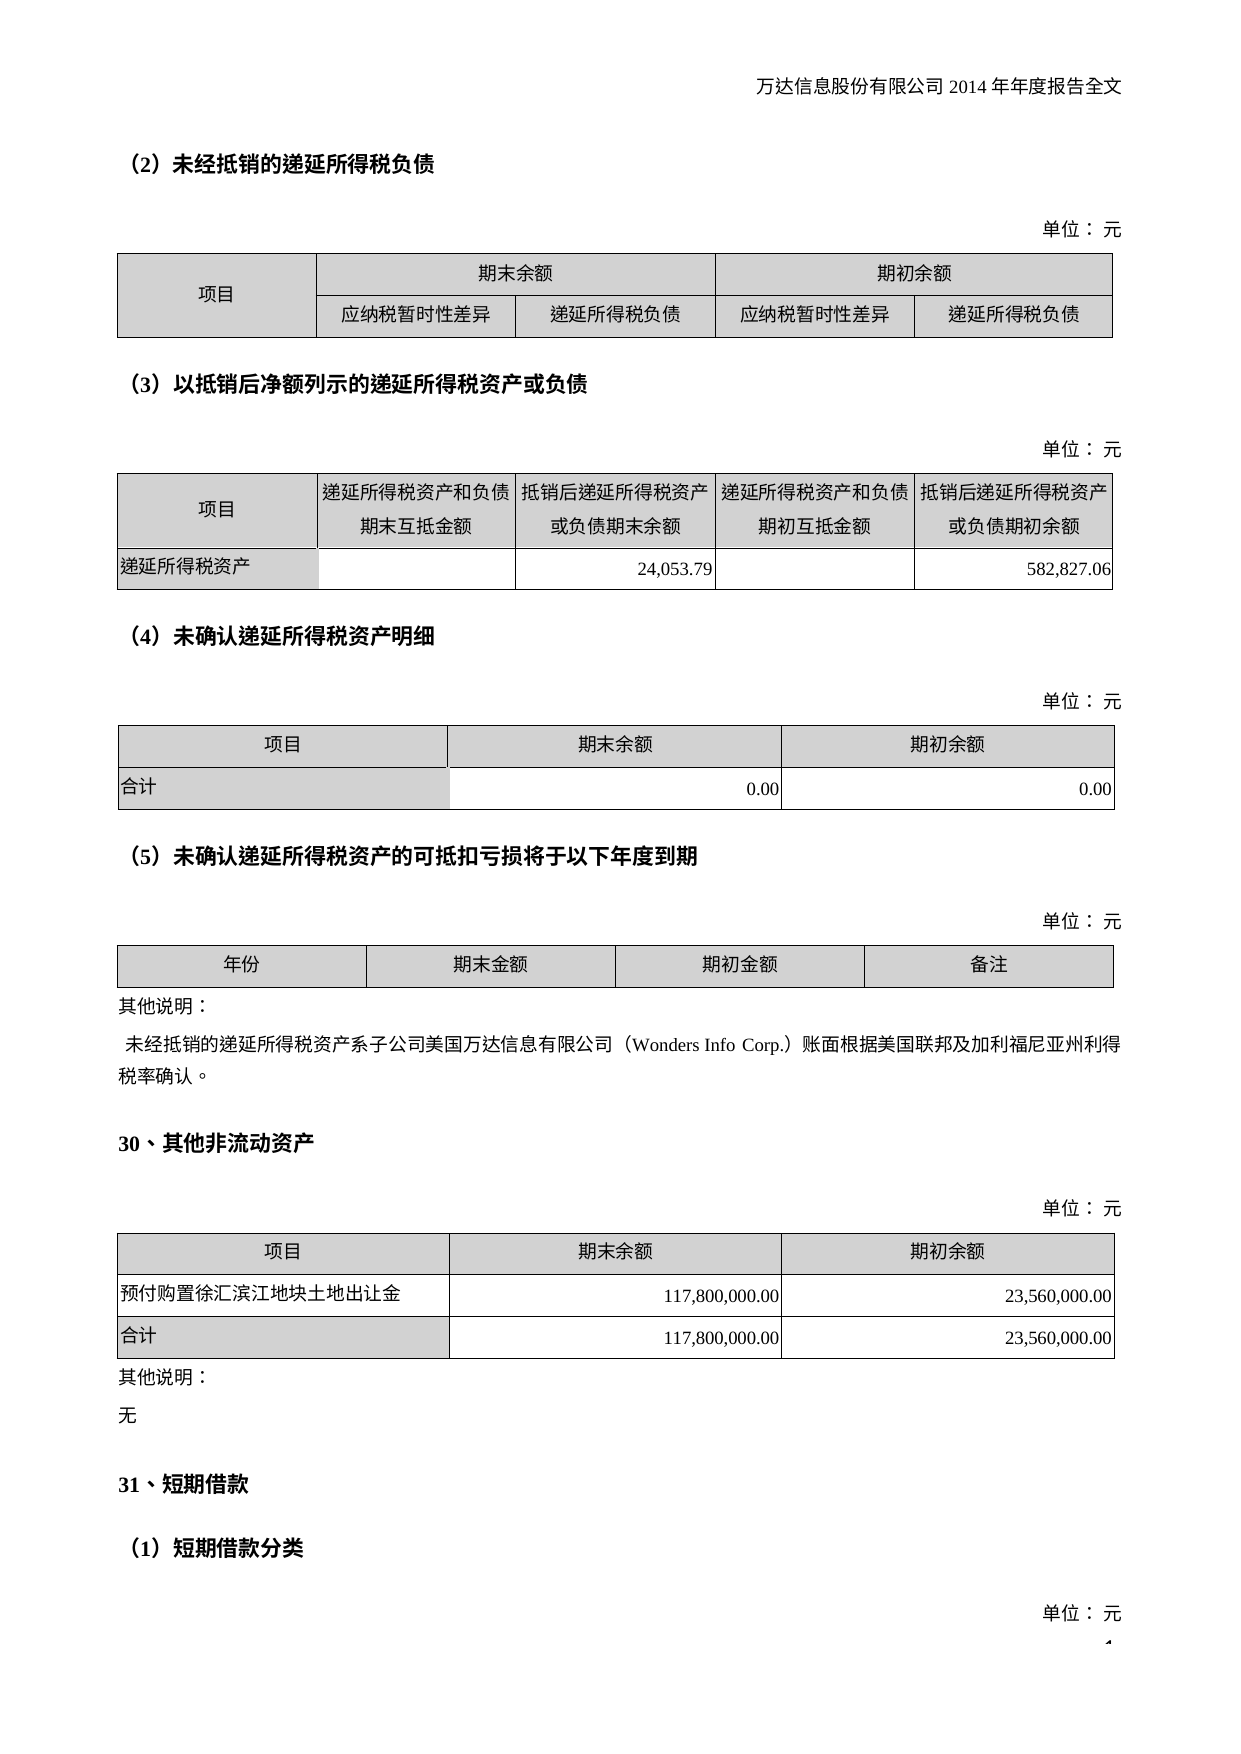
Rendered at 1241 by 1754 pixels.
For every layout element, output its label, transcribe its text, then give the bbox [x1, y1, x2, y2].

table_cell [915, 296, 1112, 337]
text 单位： 元 [102, 908, 1122, 934]
subtitle （1）短期借款分类 [118, 1533, 1138, 1563]
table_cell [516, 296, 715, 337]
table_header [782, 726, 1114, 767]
text 其他说明： [118, 993, 1138, 1019]
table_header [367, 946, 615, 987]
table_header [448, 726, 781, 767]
text 其他说明： 无 [118, 1364, 214, 1428]
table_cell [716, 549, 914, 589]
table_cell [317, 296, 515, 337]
text 单位： 元 [102, 1196, 1122, 1221]
text 单位： 元 [102, 216, 1122, 242]
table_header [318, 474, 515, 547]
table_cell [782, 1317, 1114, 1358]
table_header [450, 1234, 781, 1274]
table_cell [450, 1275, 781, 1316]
subtitle （2）未经抵销的递延所得税负债 [118, 149, 1138, 179]
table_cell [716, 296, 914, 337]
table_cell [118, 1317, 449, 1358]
subtitle （5）未确认递延所得税资产的可抵扣亏损将于以下年度到期 [118, 841, 1138, 871]
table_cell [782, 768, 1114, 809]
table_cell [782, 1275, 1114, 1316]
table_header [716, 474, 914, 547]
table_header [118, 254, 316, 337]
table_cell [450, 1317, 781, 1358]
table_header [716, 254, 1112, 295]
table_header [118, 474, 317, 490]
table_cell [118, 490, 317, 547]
subtitle 30、其他非流动资产 [118, 1128, 1138, 1158]
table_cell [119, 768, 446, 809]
subtitle （3）以抵销后净额列示的递延所得税资产或负债 [118, 369, 1138, 399]
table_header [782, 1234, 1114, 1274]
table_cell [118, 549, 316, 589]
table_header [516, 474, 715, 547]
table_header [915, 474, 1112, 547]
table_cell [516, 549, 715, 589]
text 单位： 元 [102, 689, 1122, 714]
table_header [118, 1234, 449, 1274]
text 单位： 元 [102, 436, 1122, 462]
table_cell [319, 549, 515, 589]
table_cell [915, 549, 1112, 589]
text 单位： 元 [102, 1601, 1122, 1626]
subtitle 31、短期借款 [118, 1468, 1138, 1498]
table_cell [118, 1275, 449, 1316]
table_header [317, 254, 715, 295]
text 未经抵销的递延所得税资产系子公司美国万达信息有限公司（Wonders Info Corp.）账面根据美国联邦及加利福尼亚州利得 税率确认。 [118, 1031, 1123, 1088]
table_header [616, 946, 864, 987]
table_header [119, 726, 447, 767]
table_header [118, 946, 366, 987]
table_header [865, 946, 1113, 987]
subtitle （4）未确认递延所得税资产明细 [118, 621, 1138, 651]
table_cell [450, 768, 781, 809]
